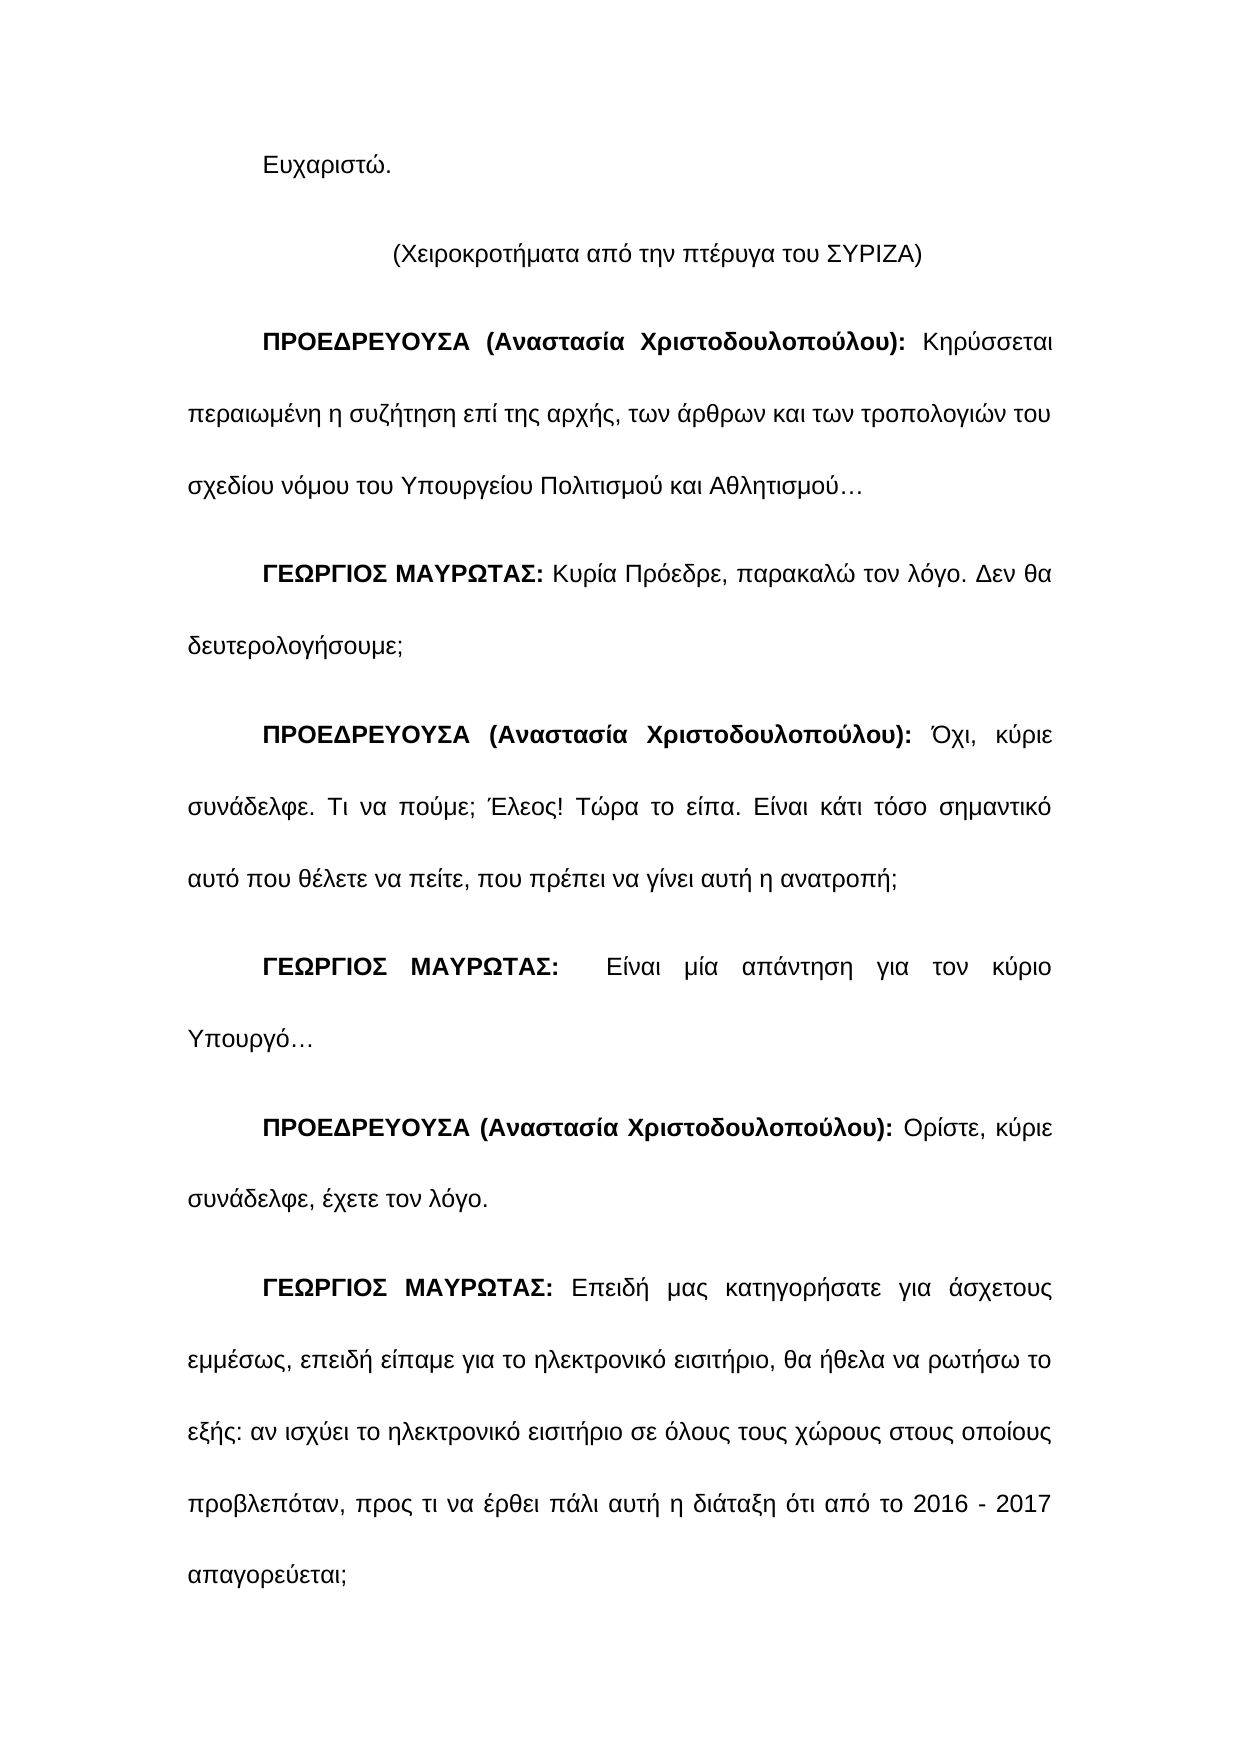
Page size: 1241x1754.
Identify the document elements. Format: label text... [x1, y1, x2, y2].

text (Χειροκροτήματα από την πτέρυγα του ΣΥΡΙΖΑ) [187, 238, 1053, 267]
text ΠΡΟΕΔΡΕΥΟΥΣΑ (Αναστασία Χριστοδουλοπούλου): Ορίστε, κύριε συνάδελφε, έχετε τον λόγο. [187, 1112, 1053, 1213]
text ΠΡΟΕΔΡΕΥΟΥΣΑ (Αναστασία Χριστοδουλοπούλου): Όχι, κύριε συνάδελφε. Τι να πούμε; Έλεος! Τώρα το είπα. Είναι κάτι τόσο σημαντικό αυτό που θέλετε να πείτε, που πρέπει να γίνει αυτή η ανατροπή; [187, 720, 1053, 892]
text Ευχαριστώ. [187, 150, 1053, 179]
text ΓΕΩΡΓΙΟΣ ΜΑΥΡΩΤΑΣ: Είναι μία απάντηση για τον κύριο Υπουργό… [187, 952, 1053, 1053]
text ΓΕΩΡΓΙΟΣ ΜΑΥΡΩΤΑΣ: Επειδή μας κατηγορήσατε για άσχετους εμμέσως, επειδή είπαμε για το ηλεκτρονικό εισιτήριο, θα ήθελα να ρωτήσω το εξής: αν ισχύει το ηλεκτρονικό εισιτήριο σε όλους τους χώρους στους οποίους προβλεπόταν, προς τι να έρθει πάλι αυτή η διάταξη ότι από το 2016 - 2017 απαγορεύεται; [187, 1273, 1053, 1589]
text ΠΡΟΕΔΡΕΥΟΥΣΑ (Αναστασία Χριστοδουλοπούλου): Κηρύσσεται περαιωμένη η συζήτηση επί της αρχής, των άρθρων και των τροπολογιών του σχεδίου νόμου του Υπουργείου Πολιτισμού και Αθλητισμού… [187, 327, 1053, 499]
text ΓΕΩΡΓΙΟΣ ΜΑΥΡΩΤΑΣ: Κυρία Πρόεδρε, παρακαλώ τον λόγο. Δεν θα δευτερολογήσουμε; [187, 559, 1053, 660]
